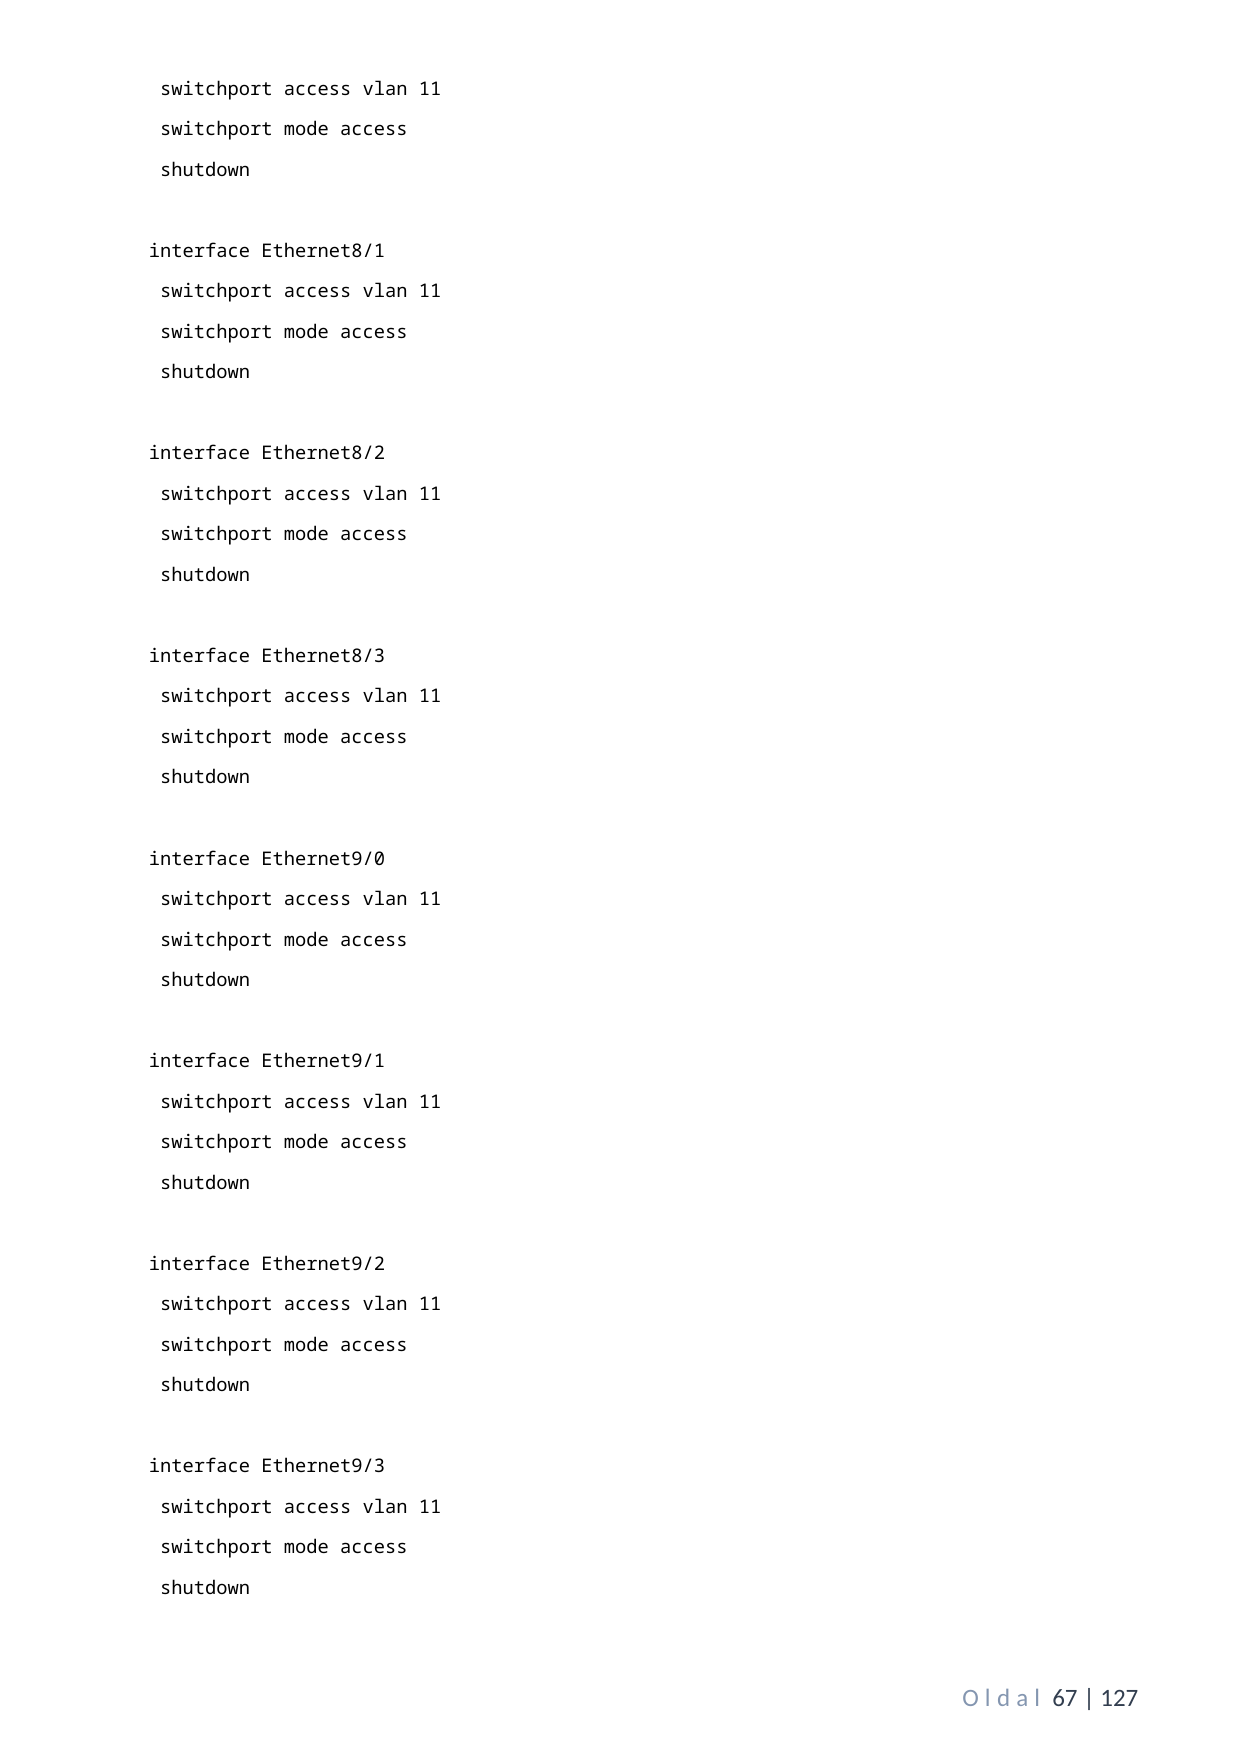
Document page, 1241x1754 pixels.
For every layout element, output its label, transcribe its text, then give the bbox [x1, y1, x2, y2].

text shutdown [149, 561, 1165, 587]
text shutdown [149, 359, 1165, 384]
text switchport access vlan 11 [149, 480, 1165, 506]
text switchport access vlan 11 [149, 75, 1165, 101]
text switchport mode access [149, 723, 1165, 749]
text shutdown [149, 966, 1165, 992]
text switchport mode access [149, 1534, 1165, 1559]
text interface Ethernet8/1 [149, 237, 1165, 263]
text switchport mode access [149, 1128, 1165, 1154]
text shutdown [149, 764, 1165, 789]
text switchport access vlan 11 [149, 1291, 1165, 1316]
text shutdown [149, 156, 1165, 182]
text interface Ethernet9/3 [149, 1453, 1165, 1478]
text interface Ethernet8/3 [149, 642, 1165, 668]
text switchport access vlan 11 [149, 683, 1165, 708]
text switchport mode access [149, 521, 1165, 546]
text switchport mode access [149, 926, 1165, 951]
text interface Ethernet9/0 [149, 845, 1165, 870]
text interface Ethernet9/1 [149, 1047, 1165, 1073]
text switchport access vlan 11 [149, 278, 1165, 303]
text shutdown [149, 1574, 1165, 1600]
text switchport access vlan 11 [149, 885, 1165, 911]
text switchport mode access [149, 1331, 1165, 1357]
text switchport access vlan 11 [149, 1493, 1165, 1519]
text interface Ethernet8/2 [149, 440, 1165, 465]
text switchport mode access [149, 116, 1165, 141]
text shutdown [149, 1372, 1165, 1397]
text interface Ethernet9/2 [149, 1250, 1165, 1276]
text shutdown [149, 1169, 1165, 1194]
text switchport access vlan 11 [149, 1088, 1165, 1113]
text switchport mode access [149, 318, 1165, 344]
